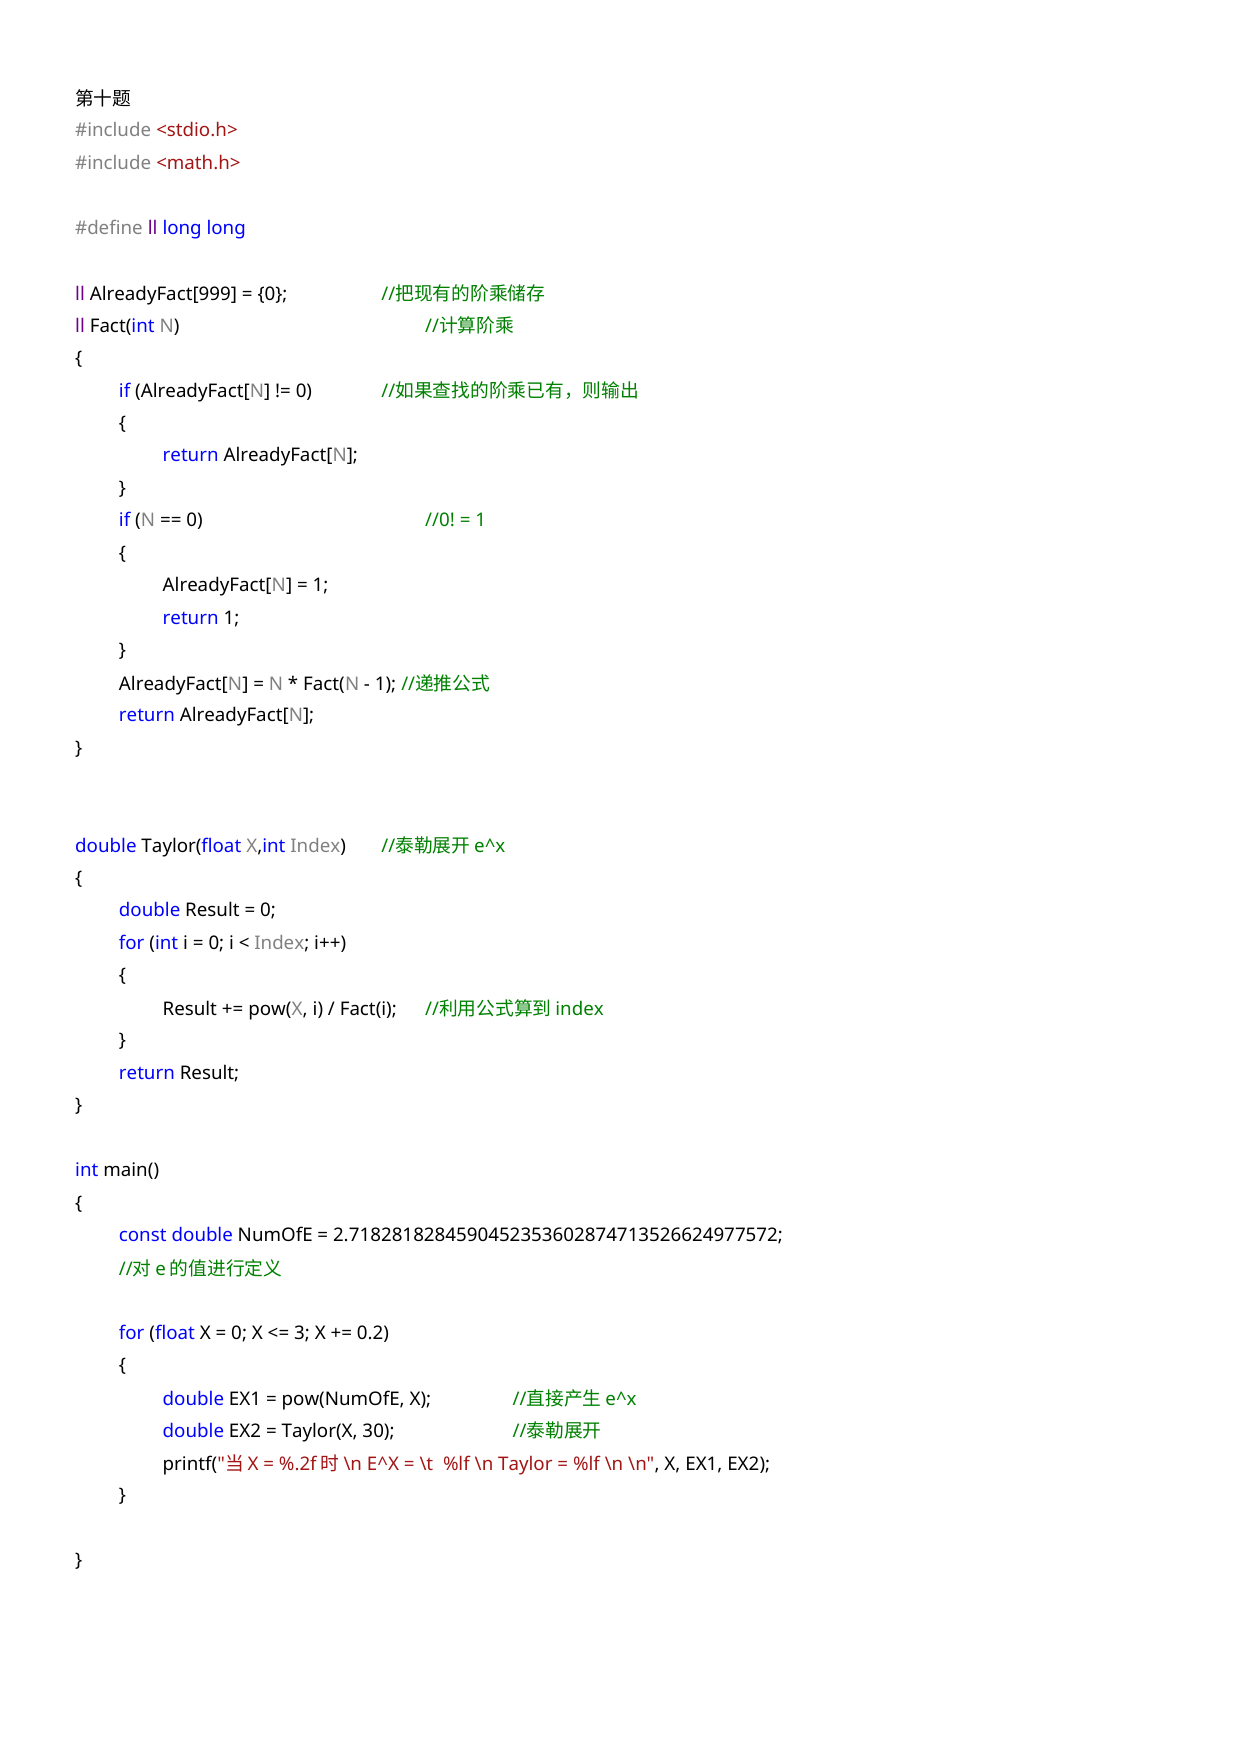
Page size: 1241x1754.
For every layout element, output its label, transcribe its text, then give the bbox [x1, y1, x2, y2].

text } [75, 633, 1165, 666]
text for (int i = 0; i < Index; i++) [75, 926, 1165, 958]
text #define ll long long [75, 211, 1165, 243]
text return AlreadyFact[N]; [75, 438, 1165, 471]
text #include <math.h> [75, 146, 1165, 178]
text return AlreadyFact[N]; [75, 698, 1165, 731]
text if (N == 0) //0! = 1 [75, 503, 1165, 536]
text return Result; [75, 1056, 1165, 1088]
text double EX1 = pow(NumOfE, X); //直接产生e^x [75, 1381, 1165, 1413]
text } [75, 1478, 1165, 1511]
text { [75, 536, 1165, 568]
text { [75, 406, 1165, 438]
text double EX2 = Taylor(X, 30); //泰勒展开 [75, 1413, 1165, 1446]
text return 1; [75, 601, 1165, 633]
text Result += pow(X, i) / Fact(i); //利用公式算到index [75, 991, 1165, 1023]
text { [75, 1348, 1165, 1381]
text printf("当X = %.2f时 \n E^X = \t %lf \n Taylor = %lf \n \n", X, EX1, EX2); [75, 1446, 1165, 1478]
text double Taylor(float X,int Index) //泰勒展开e^x [75, 828, 1165, 861]
text ll Fact(int N) //计算阶乘 [75, 308, 1165, 341]
text } [75, 471, 1165, 503]
text for (float X = 0; X <= 3; X += 0.2) [75, 1316, 1165, 1348]
text ll AlreadyFact[999] = {0}; //把现有的阶乘储存 [75, 276, 1165, 308]
text AlreadyFact[N] = 1; [75, 568, 1165, 601]
text #include <stdio.h> [75, 113, 1165, 146]
text { [75, 861, 1165, 893]
text } [75, 1543, 1165, 1576]
text const double NumOfE = 2.7182818284590452353602874713526624977572; [75, 1218, 1165, 1251]
text } [75, 1088, 1165, 1121]
text double Result = 0; [75, 893, 1165, 926]
text AlreadyFact[N] = N * Fact(N - 1); //递推公式 [75, 666, 1165, 698]
text { [75, 341, 1165, 373]
text if (AlreadyFact[N] != 0) //如果查找的阶乘已有，则输出 [75, 373, 1165, 406]
text { [75, 1186, 1165, 1218]
text { [75, 958, 1165, 991]
text } [75, 1023, 1165, 1056]
text //对e的值进行定义 [75, 1251, 1165, 1283]
text int main() [75, 1153, 1165, 1186]
text 第十题 [75, 81, 1165, 113]
text } [75, 731, 1165, 763]
